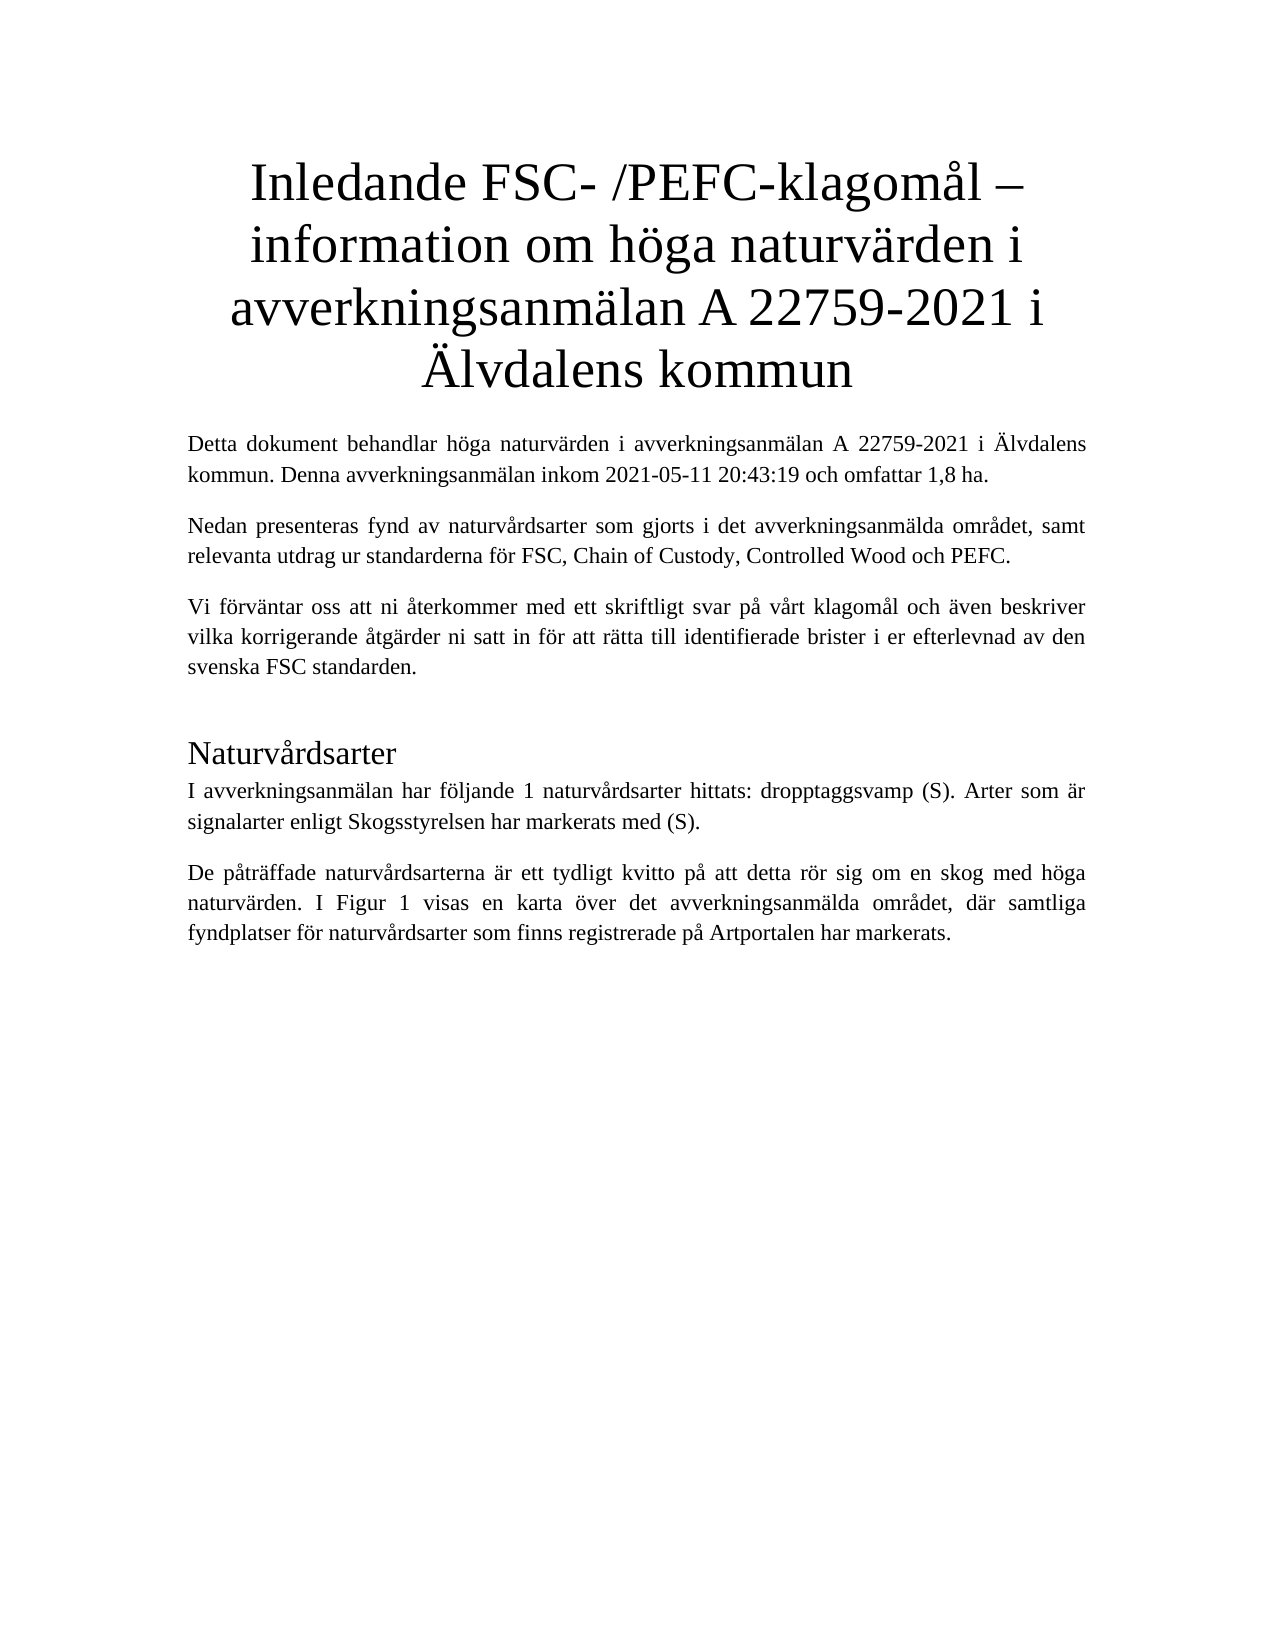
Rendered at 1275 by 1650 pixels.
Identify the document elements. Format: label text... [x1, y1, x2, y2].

subtitle Naturvårdsarter [187, 733, 1087, 772]
text Vi förväntar oss att ni återkommer med ett skriftligt svar på vårt klagomål och även beskriver vilka korrigerande åtgärder ni satt in för att rätta till identifierade brister i er efterlevnad av den svenska FSC standarden. [187, 593, 1087, 680]
title Inledande FSC- /PEFC-klagomål – information om höga naturvärden i avverkningsanmälan A 22759-2021 i Älvdalens kommun [187, 150, 1087, 399]
text De påträffade naturvårdsarterna är ett tydligt kvitto på att detta rör sig om en skog med höga naturvärden. I Figur 1 visas en karta över det avverkningsanmälda området, där samtliga fyndplatser för naturvårdsarter som finns registrerade på Artportalen har markerats. [187, 859, 1087, 946]
text I avverkningsanmälan har följande 1 naturvårdsarter hittats: dropptaggsvamp (S). Arter som är signalarter enligt Skogsstyrelsen har markerats med (S). [187, 778, 1087, 834]
text Nedan presenteras fynd av naturvårdsarter som gjorts i det avverkningsanmälda området, samt relevanta utdrag ur standarderna för FSC, Chain of Custody, Controlled Wood och PEFC. [187, 512, 1087, 568]
text Detta dokument behandlar höga naturvärden i avverkningsanmälan A 22759-2021 i Älvdalens kommun. Denna avverkningsanmälan inkom 2021-05-11 20:43:19 och omfattar 1,8 ha. [187, 430, 1087, 487]
